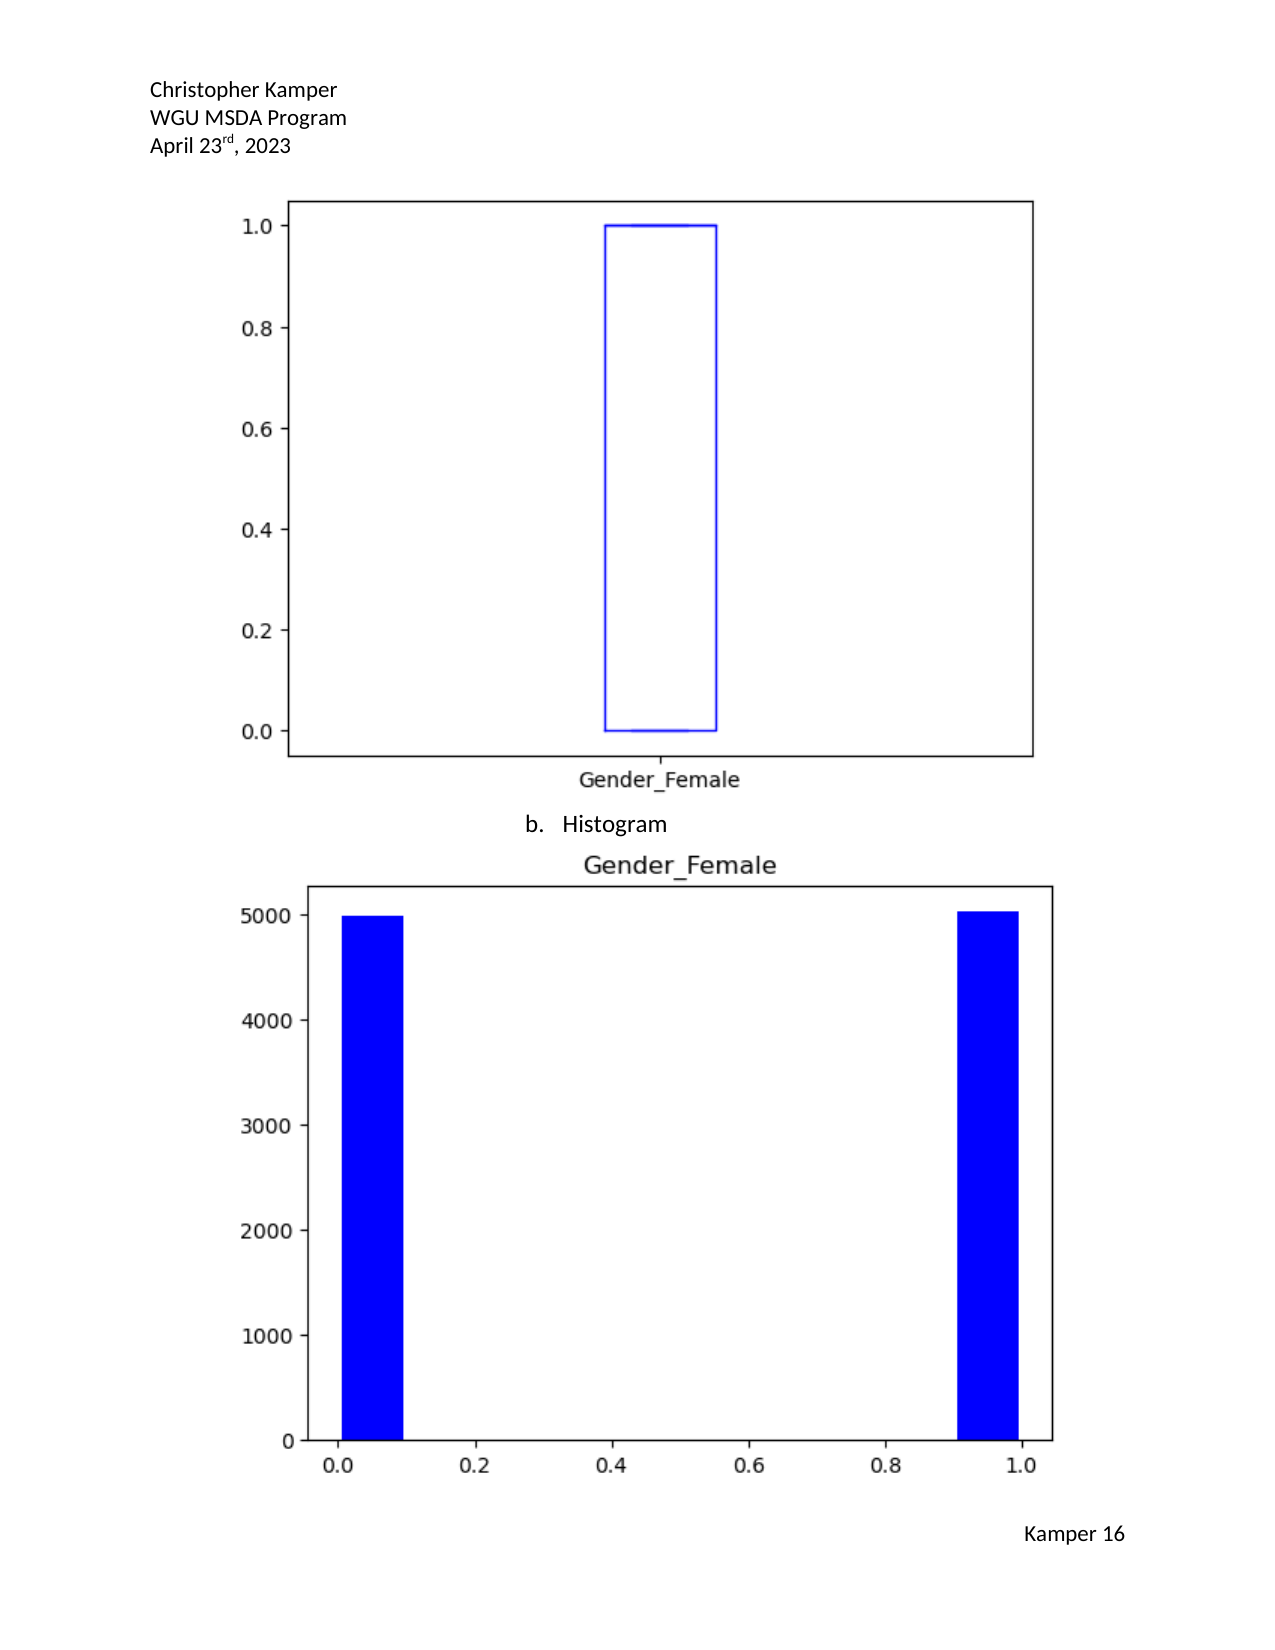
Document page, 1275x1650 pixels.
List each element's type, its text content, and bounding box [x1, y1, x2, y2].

list Histogram [525, 808, 1125, 839]
picture [225, 187, 1046, 807]
picture [225, 841, 1067, 1491]
